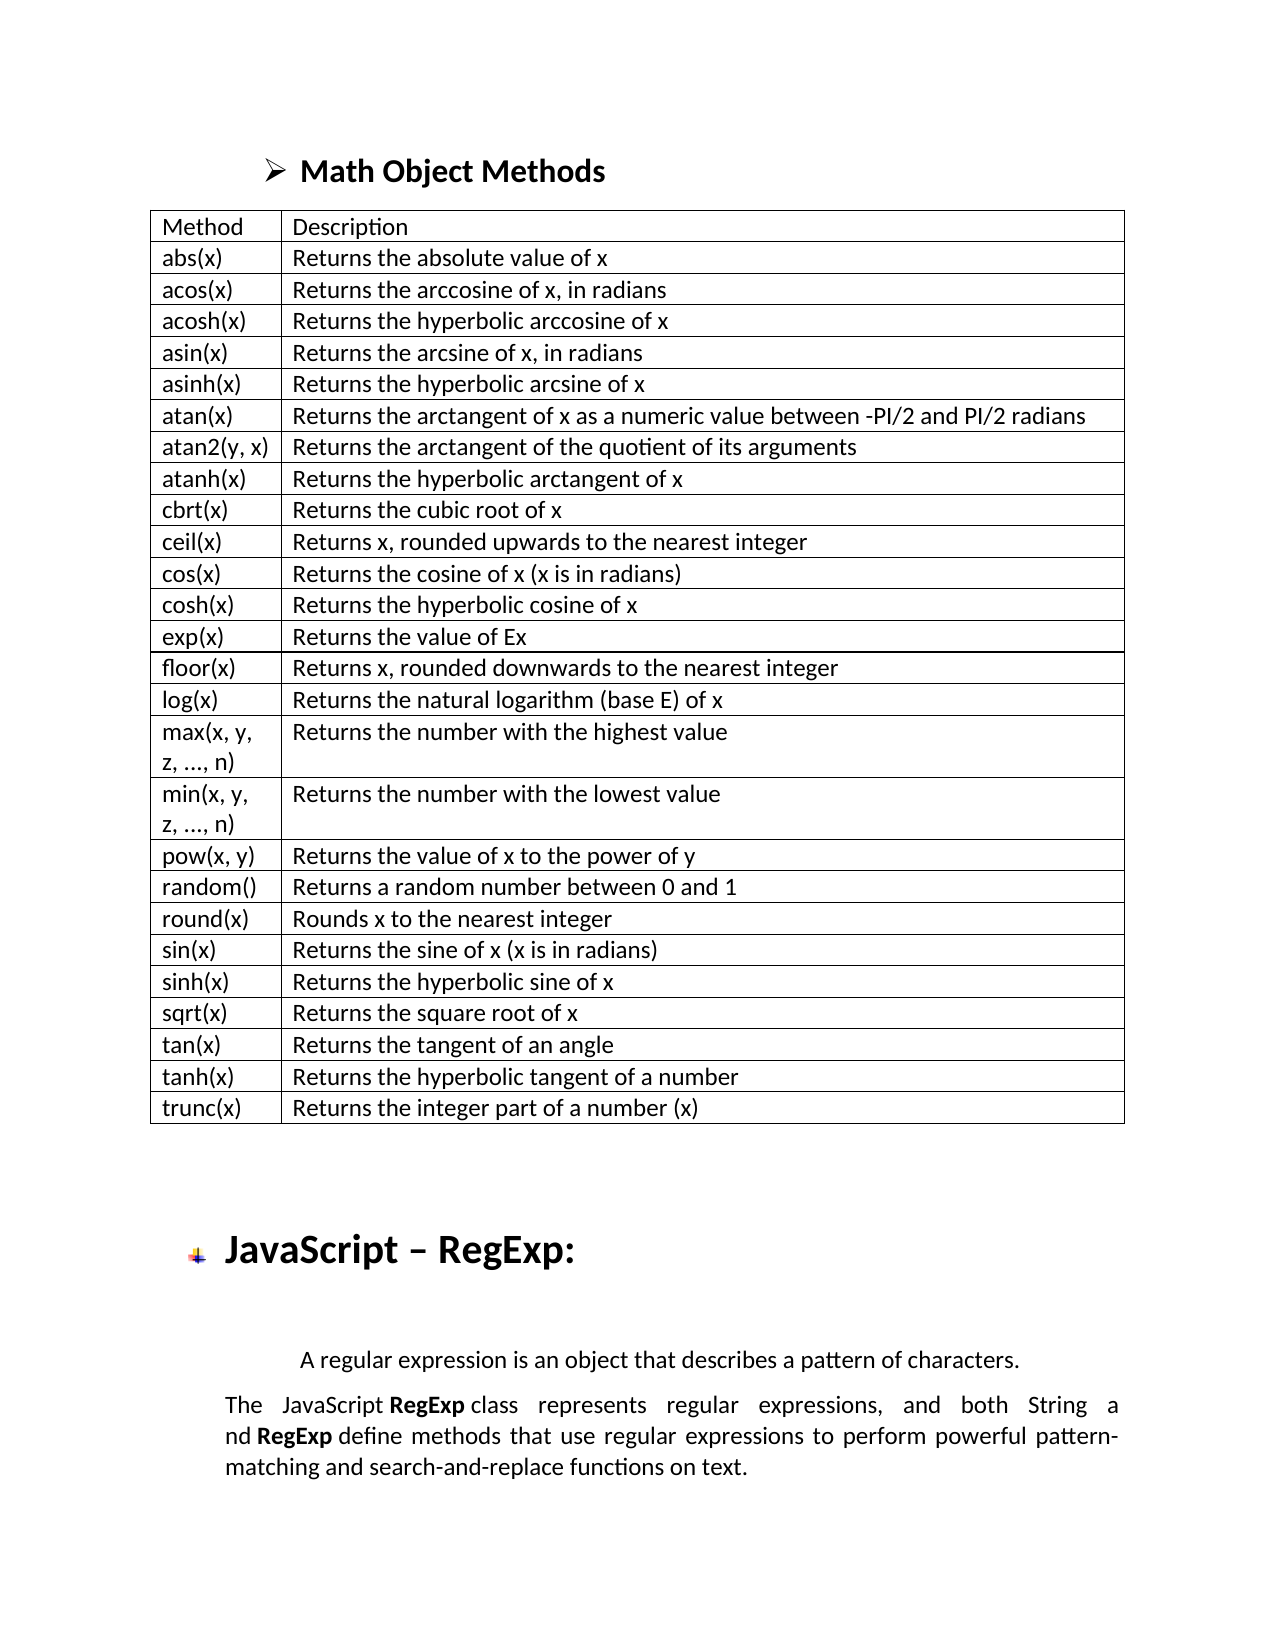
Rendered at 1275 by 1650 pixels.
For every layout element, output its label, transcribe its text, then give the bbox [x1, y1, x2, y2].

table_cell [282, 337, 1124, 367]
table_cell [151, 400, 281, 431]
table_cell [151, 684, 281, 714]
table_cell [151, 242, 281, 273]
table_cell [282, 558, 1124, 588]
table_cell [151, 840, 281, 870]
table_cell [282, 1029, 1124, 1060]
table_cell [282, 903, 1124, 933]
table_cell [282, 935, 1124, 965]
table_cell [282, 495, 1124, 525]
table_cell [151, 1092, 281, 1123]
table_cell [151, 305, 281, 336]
picture [188, 1246, 206, 1264]
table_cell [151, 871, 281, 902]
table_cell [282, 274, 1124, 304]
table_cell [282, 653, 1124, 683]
subtitle Math Object Methods [262, 150, 1125, 191]
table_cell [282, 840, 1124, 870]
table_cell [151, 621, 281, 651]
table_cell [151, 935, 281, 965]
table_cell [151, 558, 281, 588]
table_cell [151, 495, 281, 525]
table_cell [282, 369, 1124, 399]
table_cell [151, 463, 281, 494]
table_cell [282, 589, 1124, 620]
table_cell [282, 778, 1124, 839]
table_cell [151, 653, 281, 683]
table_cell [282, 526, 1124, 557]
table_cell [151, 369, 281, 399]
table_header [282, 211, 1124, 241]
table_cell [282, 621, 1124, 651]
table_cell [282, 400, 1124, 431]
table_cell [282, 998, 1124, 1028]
list JavaScript – RegExp: [187, 1223, 1125, 1274]
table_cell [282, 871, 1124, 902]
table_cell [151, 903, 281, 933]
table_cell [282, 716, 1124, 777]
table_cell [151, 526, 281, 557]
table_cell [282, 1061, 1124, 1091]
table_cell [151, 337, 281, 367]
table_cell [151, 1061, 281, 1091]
text A regular expression is an object that describes a pattern of characters. [155, 1344, 1120, 1375]
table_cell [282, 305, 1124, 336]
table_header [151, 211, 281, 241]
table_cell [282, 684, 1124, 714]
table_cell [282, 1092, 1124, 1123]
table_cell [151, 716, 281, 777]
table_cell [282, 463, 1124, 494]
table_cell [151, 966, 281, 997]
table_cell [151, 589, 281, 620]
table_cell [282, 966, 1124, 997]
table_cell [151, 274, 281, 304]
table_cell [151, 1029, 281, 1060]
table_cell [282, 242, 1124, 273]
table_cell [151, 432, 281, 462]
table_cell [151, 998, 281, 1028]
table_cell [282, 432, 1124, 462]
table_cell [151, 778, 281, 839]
text The JavaScript RegExp class represents regular expressions, and both String a nd RegExp define methods that use regular expressions to perform powerful pattern- matching and search-and-replace functions on text. [155, 1390, 1120, 1481]
